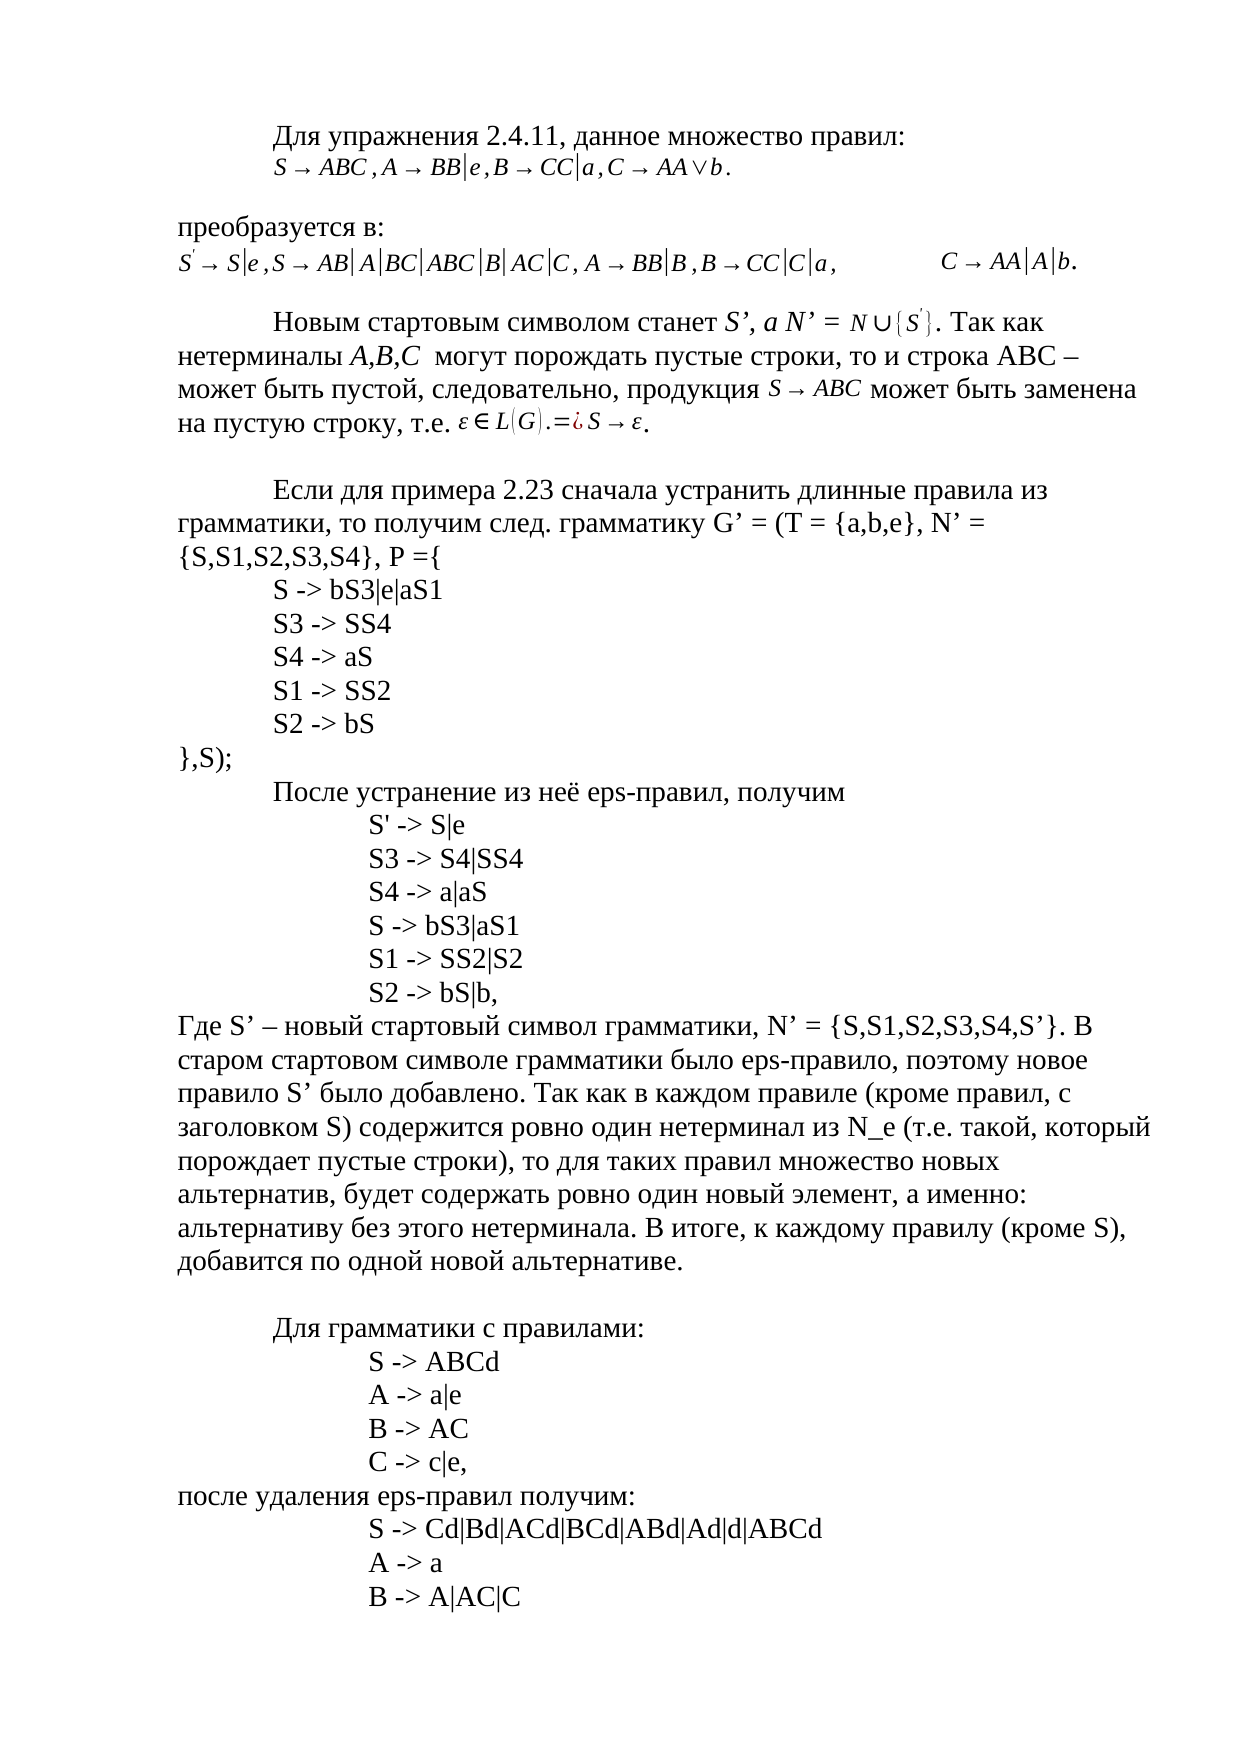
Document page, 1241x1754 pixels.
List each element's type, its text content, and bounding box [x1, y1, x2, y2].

text S4 -> aS [177, 639, 1152, 673]
text S2 -> bS|b, [177, 975, 1152, 1008]
text Если для примера 2.23 сначала устранить длинные правила из грамматики, то получим след. грамматику G’ = (T = {a,b,e}, N’ = {S,S1,S2,S3,S4}, P ={ [177, 472, 1152, 572]
text S -> bS3|e|aS1 [177, 572, 1152, 606]
text B -> A|AC|C [177, 1579, 1152, 1612]
text },S); [177, 740, 1152, 774]
text S -> Cd|Bd|ACd|BCd|ABd|Ad|d|ABCd [177, 1512, 1152, 1545]
text C -> c|e, [177, 1444, 1152, 1478]
text Где S’ – новый стартовый символ грамматики, N’ = {S,S1,S2,S3,S4,S’}. В старом стартовом символе грамматики было eps-правило, поэтому новое правило S’ было добавлено. Так как в каждом правиле (кроме правил, с заголовком S) содержится ровно один нетерминал из N_e (т.е. такой, который порождает пустые строки), то для таких правил множество новых альтернатив, будет содержать ровно один новый элемент, а именно: альтернативу без этого нетерминала. В итоге, к каждому правилу (кроме S), добавится по одной новой альтернативе. [177, 1008, 1152, 1277]
text A -> a|e [177, 1377, 1152, 1411]
text S1 -> SS2|S2 [177, 941, 1152, 975]
text S1 -> SS2 [177, 673, 1152, 707]
text S' -> S|e [177, 807, 1152, 841]
text A -> a [177, 1545, 1152, 1579]
text после удаления eps-правил получим: [177, 1478, 1152, 1512]
text S3 -> SS4 [177, 606, 1152, 639]
text B -> AC [177, 1411, 1152, 1444]
text Для грамматики с правилами: [177, 1310, 1152, 1344]
text преобразуется в: [177, 209, 1152, 242]
text Для упражнения 2.4.11, данное множество правил: [177, 118, 1152, 152]
text S2 -> bS [177, 707, 1152, 740]
text S -> ABCd [177, 1344, 1152, 1377]
text S3 -> S4|SS4 [177, 841, 1152, 874]
text . [177, 242, 1152, 281]
text S4 -> a|aS [177, 874, 1152, 908]
text Новым стартовым символом станет S’, а N’ = . Так как нетерминалы A,B,C могут порождать пустые строки, то и строка ABC – может быть пустой, следовательно, продукция может быть заменена на пустую строку, т.е. . [177, 304, 1152, 438]
text После устранение из неё eps-правил, получим [177, 774, 1152, 807]
text S -> bS3|aS1 [177, 908, 1152, 941]
